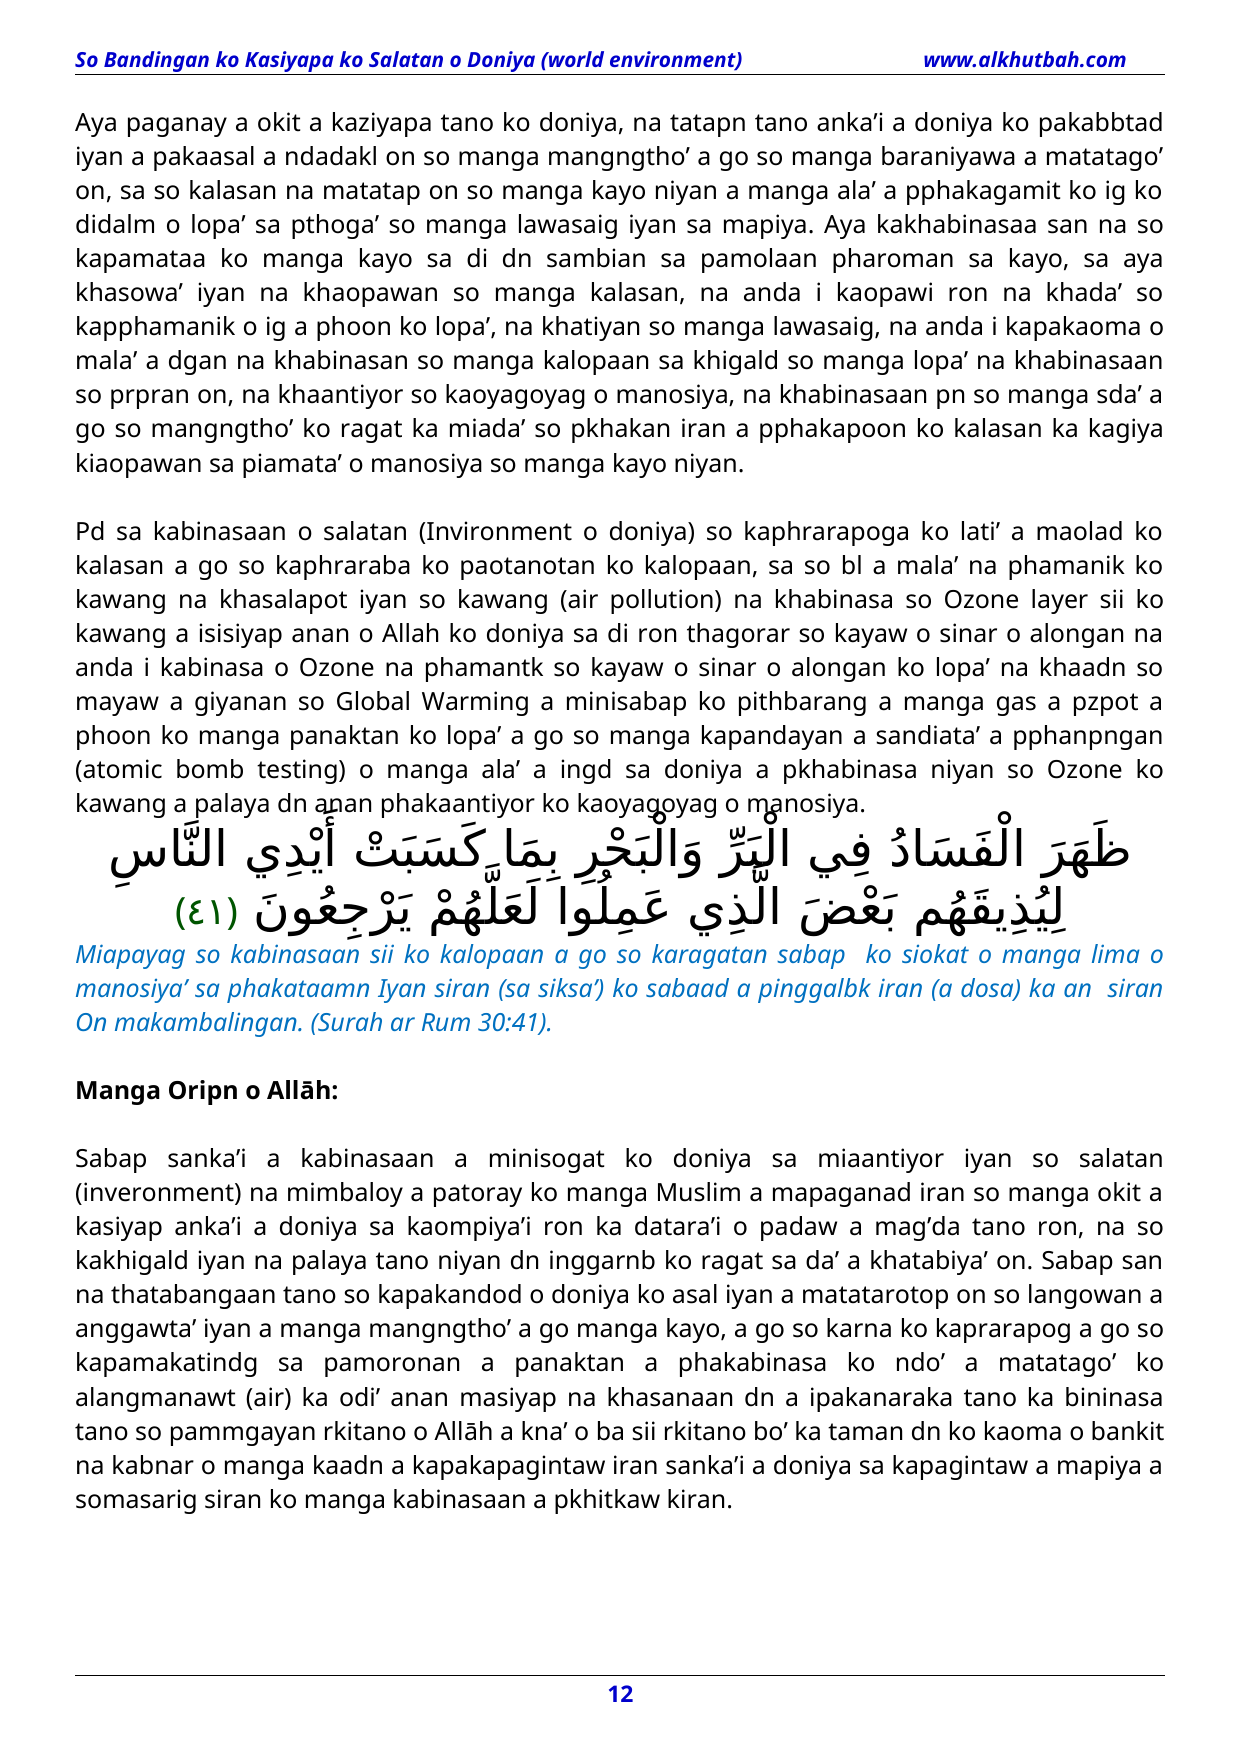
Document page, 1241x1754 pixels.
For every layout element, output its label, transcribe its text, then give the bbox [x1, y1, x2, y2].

text Manga Oripn o Allāh: [75, 1073, 1165, 1107]
text Aya paganay a okit a kaziyapa tano ko doniya, na tatapn tano anka’i a doniya ko pakabbtad iyan a pakaasal a ndadakl on so manga mangngtho’ a go so manga baraniyawa a matatago’ on, sa so kalasan na matatap on so manga kayo niyan a manga ala’ a pphakagamit ko ig ko didalm o lopa’ sa pthoga’ so manga lawasaig iyan sa mapiya. Aya kakhabinasaa san na so kapamataa ko manga kayo sa di dn sambian sa pamolaan pharoman sa kayo, sa aya khasowa’ iyan na khaopawan so manga kalasan, na anda i kaopawi ron na khada’ so kapphamanik o ig a phoon ko lopa’, na khatiyan so manga lawasaig, na anda i kapakaoma o mala’ a dgan na khabinasan so manga kalopaan sa khigald so manga lopa’ na khabinasaan so prpran on, na khaantiyor so kaoyagoyag o manosiya, na khabinasaan pn so manga sda’ a go so mangngtho’ ko ragat ka miada’ so pkhakan iran a pphakapoon ko kalasan ka kagiya kiaopawan sa piamata’ o manosiya so manga kayo niyan. [75, 104, 1165, 479]
text ظَهَرَ الْفَسَادُ فِي الْبَرِّ وَالْبَحْرِ بِمَا كَسَبَتْ أَيْدِي النَّاسِ لِيُذِيقَهُم بَعْضَ الَّذِي عَمِلُوا لَعَلَّهُمْ يَرْجِعُونَ ﴿٤١﴾ [75, 820, 1165, 936]
text Miapayag so kabinasaan sii ko kalopaan a go so karagatan sabap ko siokat o manga lima o manosiya’ sa phakataamn Iyan siran (sa siksa’) ko sabaad a pinggalbk iran (a dosa) ka an siran On makambalingan. (Surah ar Rum 30:41). [75, 936, 1165, 1038]
text Pd sa kabinasaan o salatan (Invironment o doniya) so kaphrarapoga ko lati’ a maolad ko kalasan a go so kaphraraba ko paotanotan ko kalopaan, sa so bl a mala’ na phamanik ko kawang na khasalapot iyan so kawang (air pollution) na khabinasa so Ozone layer sii ko kawang a isisiyap anan o Allah ko doniya sa di ron thagorar so kayaw o sinar o alongan na anda i kabinasa o Ozone na phamantk so kayaw o sinar o alongan ko lopa’ na khaadn so mayaw a giyanan so Global Warming a minisabap ko pithbarang a manga gas a pzpot a phoon ko manga panaktan ko lopa’ a go so manga kapandayan a sandiata’ a pphanpngan (atomic bomb testing) o manga ala’ a ingd sa doniya a pkhabinasa niyan so Ozone ko kawang a palaya dn anan phakaantiyor ko kaoyagoyag o manosiya. [75, 513, 1165, 820]
text Sabap sanka’i a kabinasaan a minisogat ko doniya sa miaantiyor iyan so salatan (inveronment) na mimbaloy a patoray ko manga Muslim a mapaganad iran so manga okit a kasiyap anka’i a doniya sa kaompiya’i ron ka datara’i o padaw a mag’da tano ron, na so kakhigald iyan na palaya tano niyan dn inggarnb ko ragat sa da’ a khatabiya’ on. Sabap san na thatabangaan tano so kapakandod o doniya ko asal iyan a matatarotop on so langowan a anggawta’ iyan a manga mangngtho’ a go manga kayo, a go so karna ko kaprarapog a go so kapamakatindg sa pamoronan a panaktan a phakabinasa ko ndo’ a matatago’ ko alangmanawt (air) ka odi’ anan masiyap na khasanaan dn a ipakanaraka tano ka bininasa tano so pammgayan rkitano o Allāh a kna’ o ba sii rkitano bo’ ka taman dn ko kaoma o bankit na kabnar o manga kaadn a kapakapagintaw iran sanka’i a doniya sa kapagintaw a mapiya a somasarig siran ko manga kabinasaan a pkhitkaw kiran. [75, 1141, 1165, 1515]
